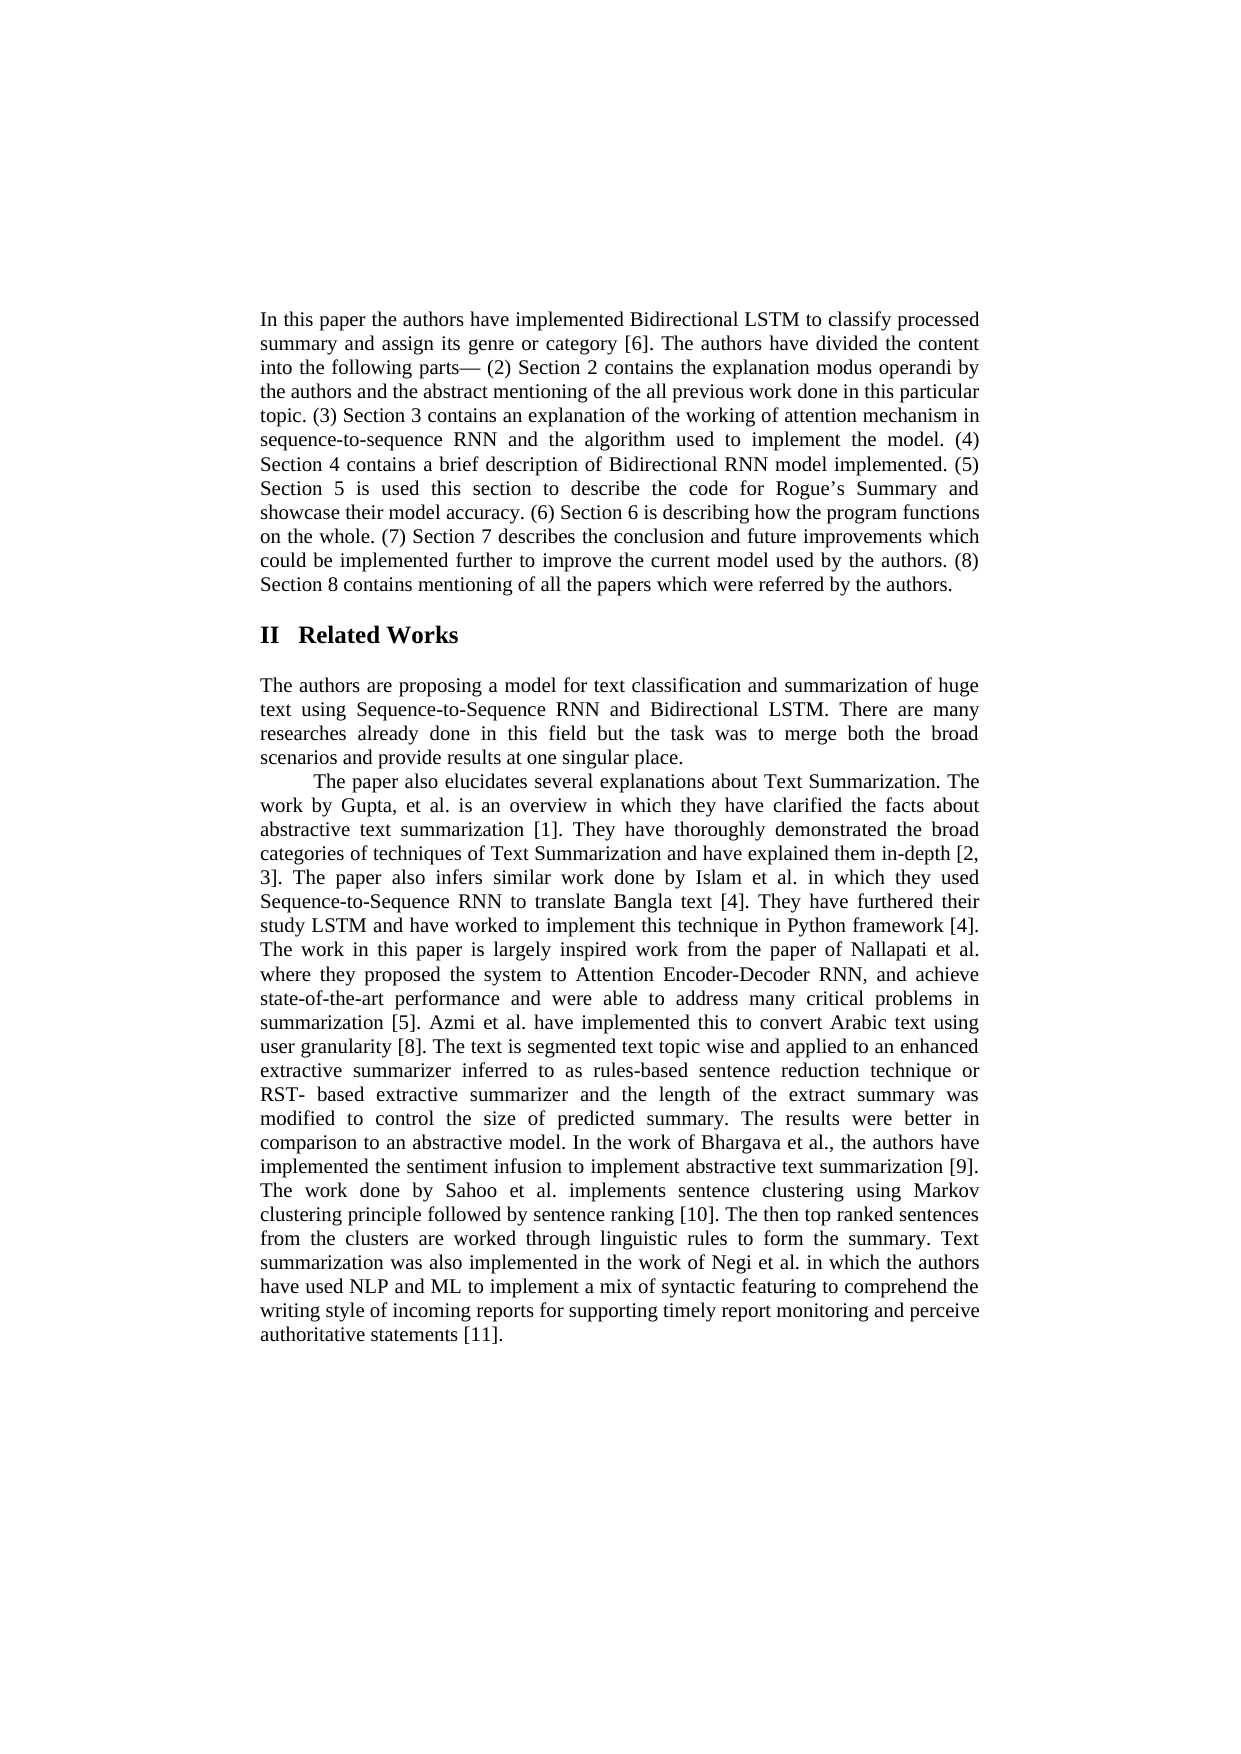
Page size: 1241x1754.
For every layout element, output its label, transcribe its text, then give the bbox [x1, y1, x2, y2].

text The authors are proposing a model for text classification and summarization of huge text using Sequence-to-Sequence RNN and Bidirectional LSTM. There are many researches already done in this field but the task was to merge both the broad scenarios and provide results at one singular place. [260, 673, 980, 769]
text The paper also elucidates several explanations about Text Summarization. The work by Gupta, et al. is an overview in which they have clarified the facts about abstractive text summarization [1]. They have thoroughly demonstrated the broad categories of techniques of Text Summarization and have explained them in-depth [2, 3]. The paper also infers similar work done by Islam et al. in which they used Sequence-to-Sequence RNN to translate Bangla text [4]. They have furthered their study LSTM and have worked to implement this technique in Python framework [4]. The work in this paper is largely inspired work from the paper of Nallapati et al. where they proposed the system to Attention Encoder-Decoder RNN, and achieve state-of-the-art performance and were able to address many critical problems in summarization [5]. Azmi et al. have implemented this to convert Arabic text using user granularity [8]. The text is segmented text topic wise and applied to an enhanced extractive summarizer inferred to as rules-based sentence reduction technique or RST- based extractive summarizer and the length of the extract summary was modified to control the size of predicted summary. The results were better in comparison to an abstractive model. In the work of Bhargava et al., the authors have implemented the sentiment infusion to implement abstractive text summarization [9]. The work done by Sahoo et al. implements sentence clustering using Markov clustering principle followed by sentence ranking [10]. The then top ranked sentences from the clusters are worked through linguistic rules to form the summary. Text summarization was also implemented in the work of Negi et al. in which the authors have used NLP and ML to implement a mix of syntactic featuring to comprehend the writing style of incoming reports for supporting timely report monitoring and perceive authoritative statements [11]. [260, 769, 980, 1346]
text In this paper the authors have implemented Bidirectional LSTM to classify processed summary and assign its genre or category [6]. The authors have divided the content into the following parts— (2) Section 2 contains the explanation modus operandi by the authors and the abstract mentioning of the all previous work done in this particular topic. (3) Section 3 contains an explanation of the working of attention mechanism in sequence-to-sequence RNN and the algorithm used to implement the model. (4) Section 4 contains a brief description of Bidirectional RNN model implemented. (5) Section 5 is used this section to describe the code for Rogue’s Summary and showcase their model accuracy. (6) Section 6 is describing how the program functions on the whole. (7) Section 7 describes the conclusion and future improvements which could be implemented further to improve the current model used by the authors. (8) Section 8 contains mentioning of all the papers which were referred by the authors. [260, 307, 980, 596]
text II Related Works [260, 620, 980, 649]
